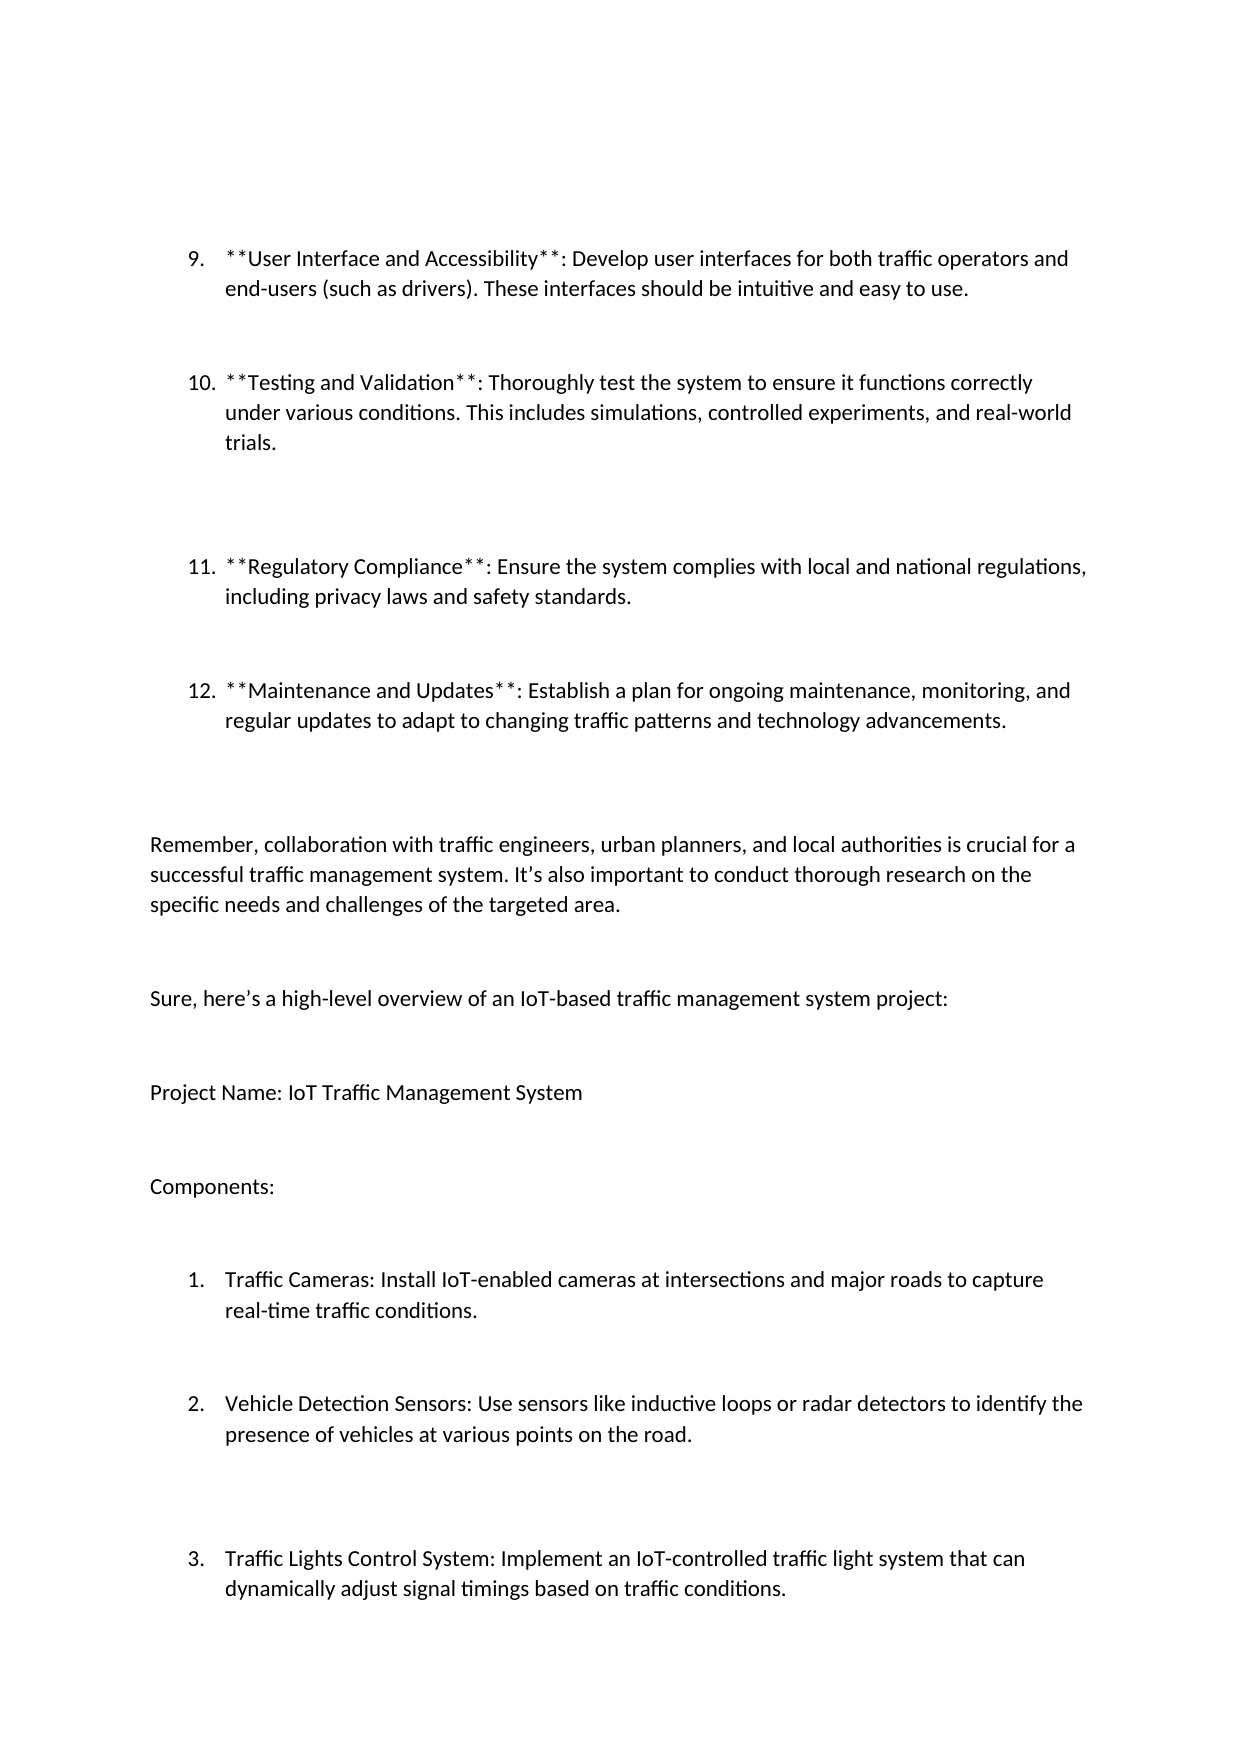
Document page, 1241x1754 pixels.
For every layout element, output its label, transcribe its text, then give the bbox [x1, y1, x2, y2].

text Remember, collaboration with traffic engineers, urban planners, and local authorities is crucial for a successful traffic management system. It’s also important to conduct thorough research on the specific needs and challenges of the targeted area. [150, 830, 1090, 919]
text Project Name: IoT Traffic Management System [150, 1078, 1090, 1106]
list Vehicle Detection Sensors: Use sensors like inductive loops or radar detectors to identify the presence of vehicles at various points on the road. [187, 1389, 1090, 1448]
list **Testing and Validation**: Thoroughly test the system to ensure it functions correctly under various conditions. This includes simulations, controlled experiments, and real-world trials. [187, 368, 1090, 456]
list Traffic Cameras: Install IoT-enabled cameras at intersections and major roads to capture real-time traffic conditions. [187, 1266, 1090, 1324]
list Traffic Lights Control System: Implement an IoT-controlled traffic light system that can dynamically adjust signal timings based on traffic conditions. [187, 1544, 1090, 1602]
list **Regulatory Compliance**: Ensure the system complies with local and national regulations, including privacy laws and safety standards. [187, 552, 1090, 610]
list **Maintenance and Updates**: Establish a plan for ongoing maintenance, monitoring, and regular updates to adapt to changing traffic patterns and technology advancements. [187, 676, 1090, 734]
text Sure, here’s a high-level overview of an IoT-based traffic management system project: [150, 984, 1090, 1012]
list **User Interface and Accessibility**: Develop user interfaces for both traffic operators and end-users (such as drivers). These interfaces should be intuitive and easy to use. [187, 244, 1090, 302]
text Components: [150, 1172, 1090, 1200]
